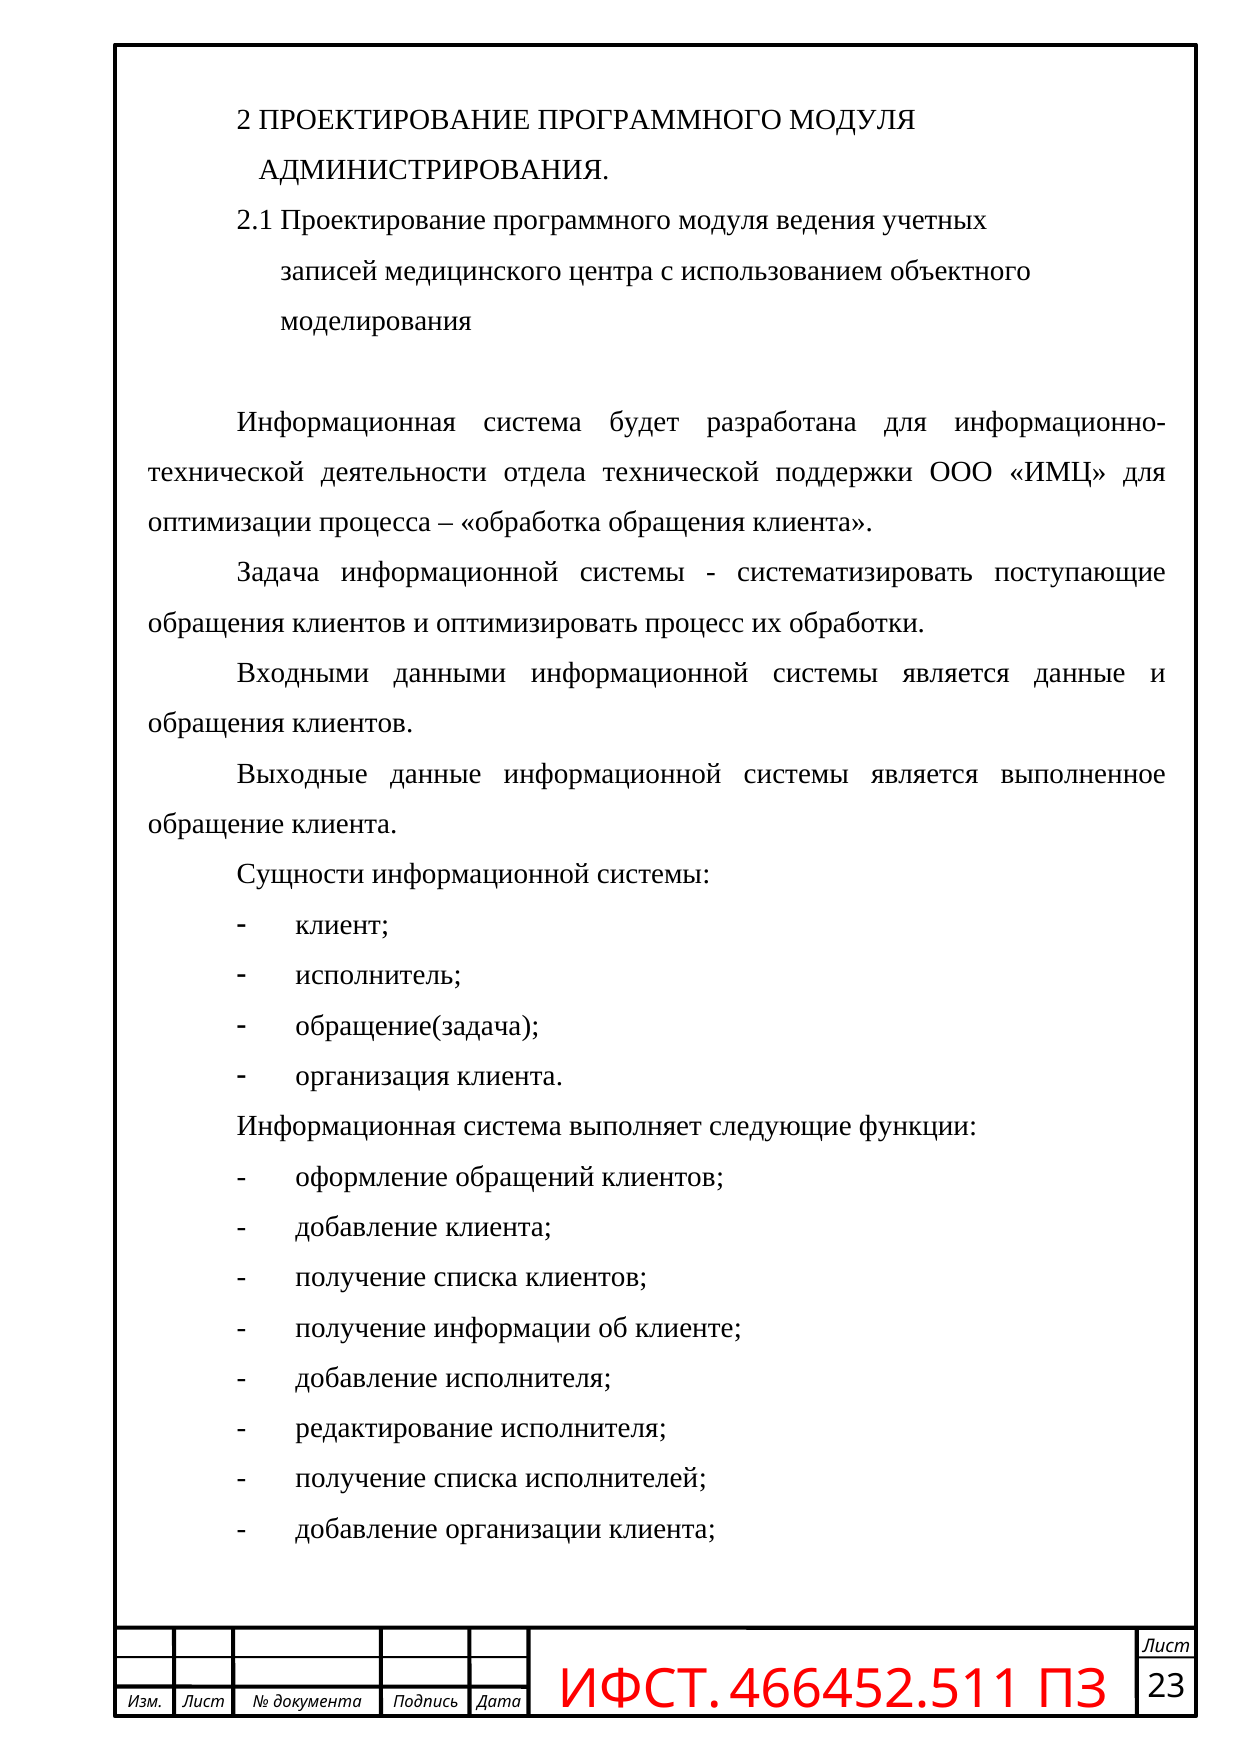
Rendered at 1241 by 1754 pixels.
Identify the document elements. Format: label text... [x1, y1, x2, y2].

list Выходные данные информационной системы является выполненное обращение клиента. [148, 756, 1167, 840]
list Входными данными информационной системы является данные и обращения клиентов. [148, 655, 1167, 739]
list Задача информационной системы - систематизировать поступающие обращения клиентов и оптимизировать процесс их обработки. [148, 554, 1167, 638]
list получение списка исполнителей; [148, 1461, 1167, 1494]
list получение информации об клиенте; [148, 1310, 1167, 1343]
list редактирование исполнителя; [148, 1410, 1167, 1444]
list исполнитель; [148, 957, 1167, 991]
list добавление исполнителя; [148, 1360, 1167, 1393]
list клиент; [148, 907, 1167, 940]
list оформление обращений клиентов; [148, 1159, 1167, 1192]
list обращение(задача); [148, 1008, 1167, 1041]
text записей медицинского центра с использованием объектного [236, 253, 1167, 286]
text АДМИНИСТРИРОВАНИЯ. [236, 152, 1167, 186]
list Информационная система выполняет следующие функции: [148, 1108, 1167, 1142]
text моделирования [236, 303, 1167, 337]
list получение списка клиентов; [148, 1259, 1167, 1293]
list добавление организации клиента; [148, 1511, 1167, 1544]
text 2.1 Проектирование программного модуля ведения учетных [236, 202, 1167, 236]
list Сущности информационной системы: [148, 856, 1167, 890]
list добавление клиента; [148, 1209, 1167, 1243]
list организация клиента. [148, 1058, 1167, 1092]
list Информационная система будет разработана для информационно-технической деятельности отдела технической поддержки ООО «ИМЦ» для оптимизации процесса – «обработка обращения клиента». [148, 404, 1167, 538]
text 2 ПРОЕКТИРОВАНИЕ ПРОГРАММНОГО МОДУЛЯ [236, 102, 1167, 135]
